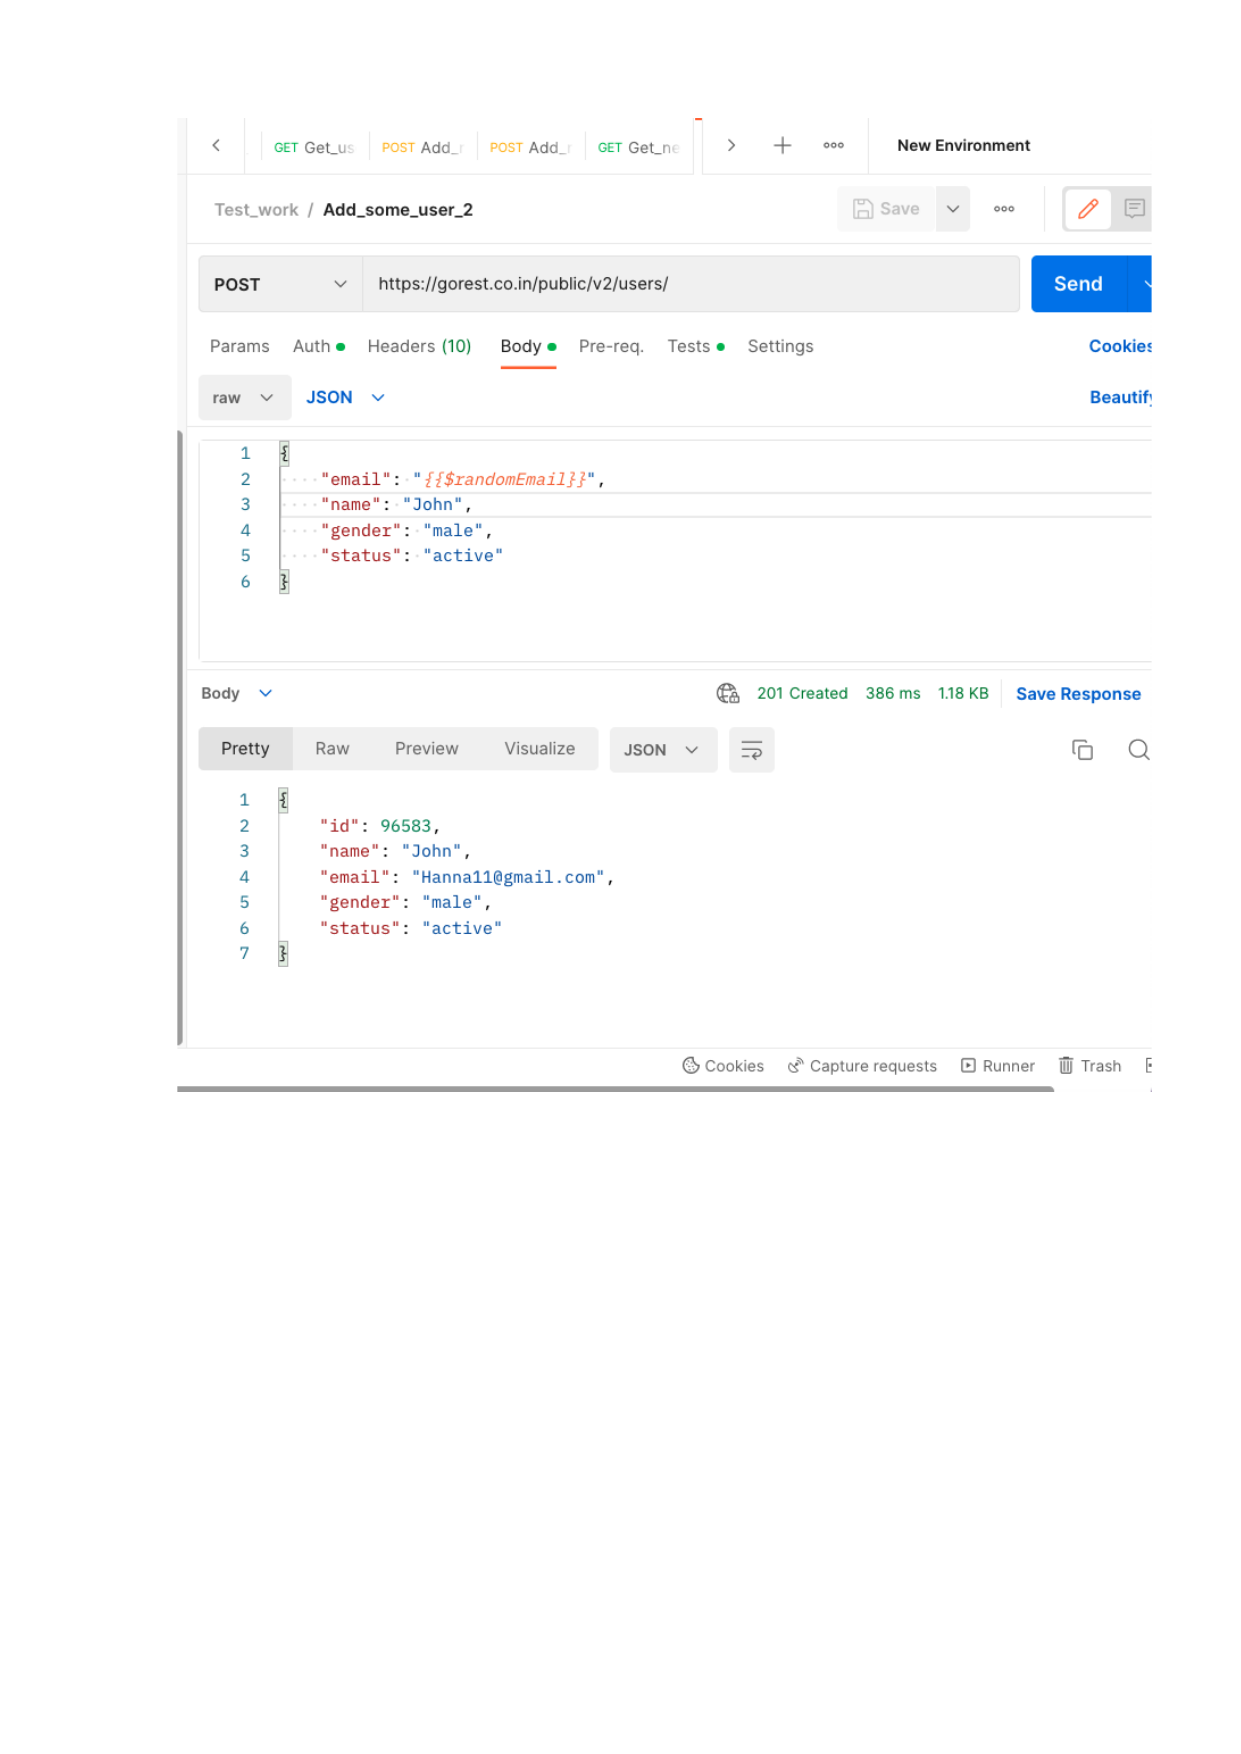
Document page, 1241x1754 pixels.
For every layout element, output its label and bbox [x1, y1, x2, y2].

picture [177, 118, 1152, 1092]
